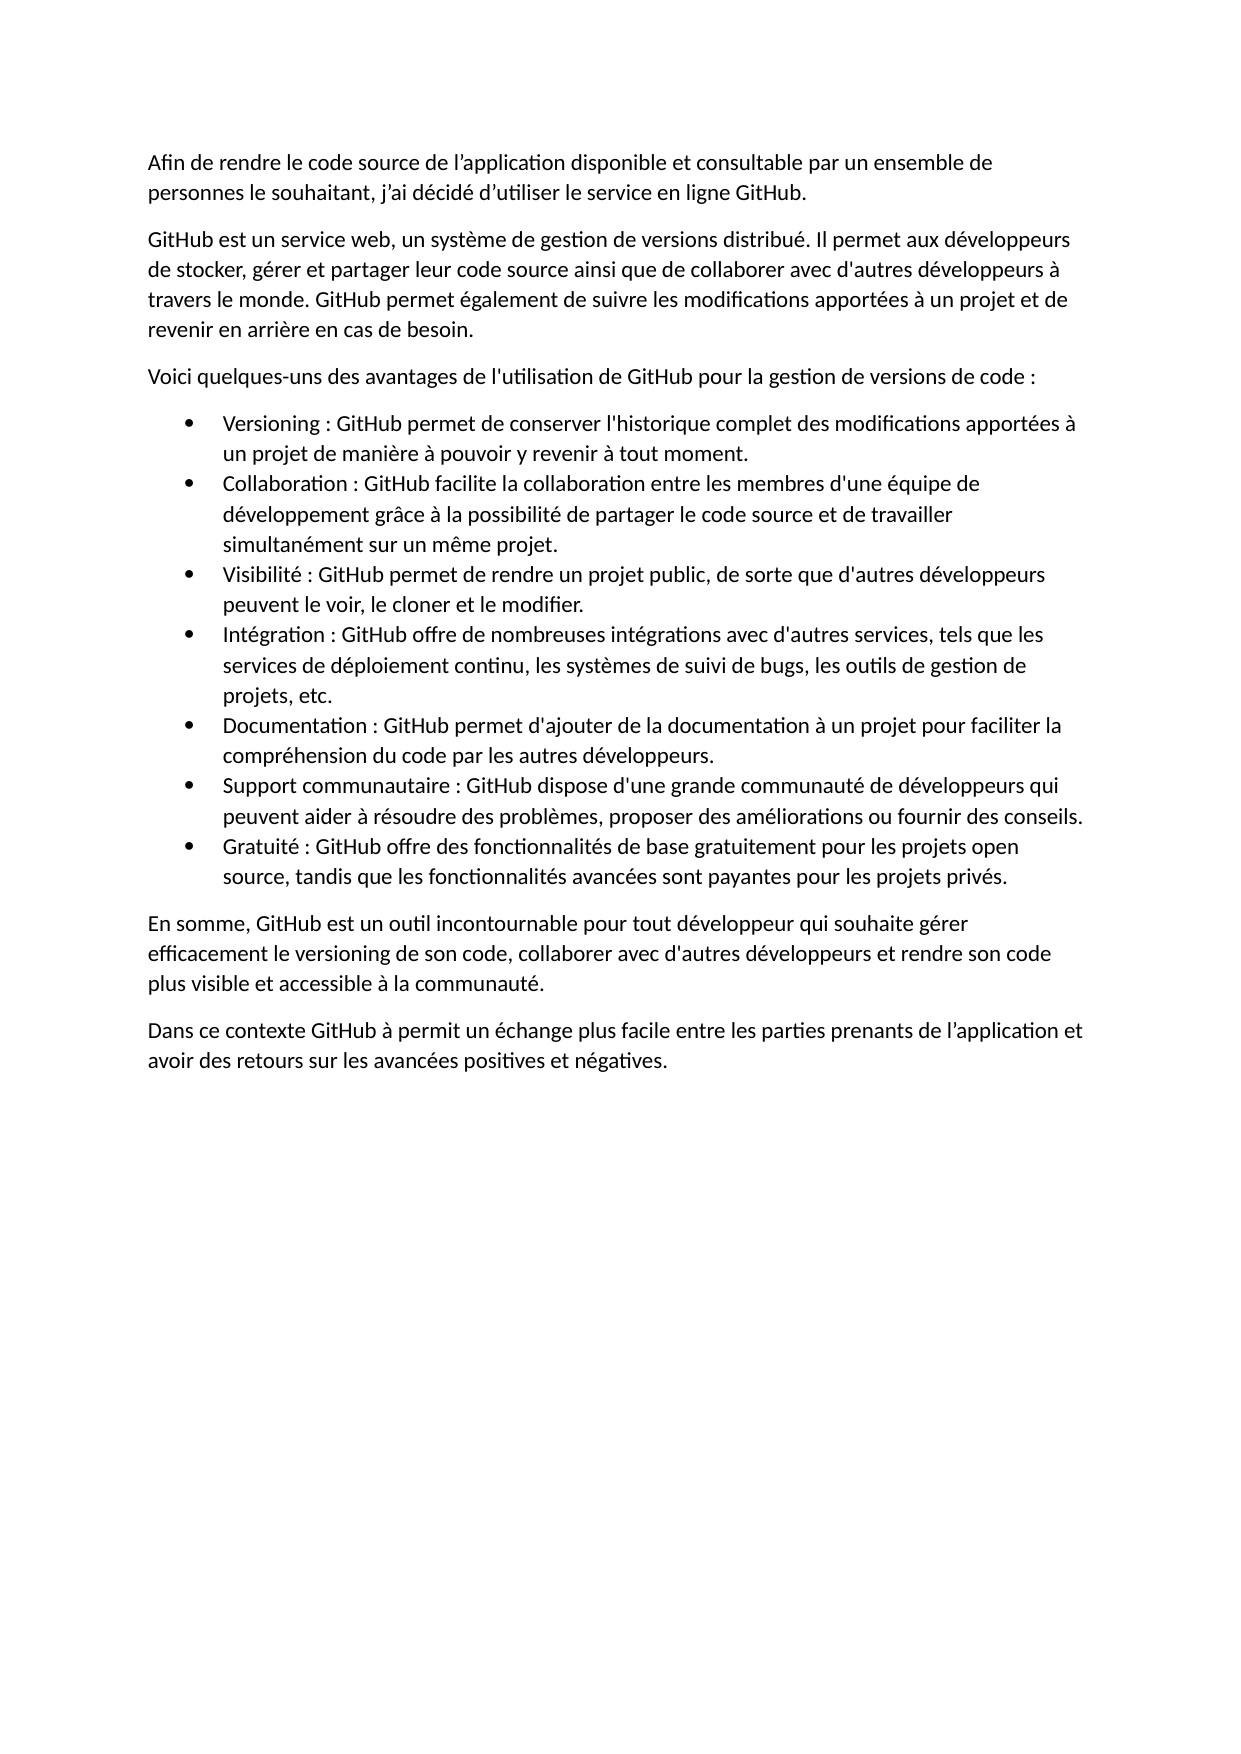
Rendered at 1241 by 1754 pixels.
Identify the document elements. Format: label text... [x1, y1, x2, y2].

text Voici quelques-uns des avantages de l'utilisation de GitHub pour la gestion de versions de code : [148, 362, 1093, 390]
text GitHub est un service web, un système de gestion de versions distribué. Il permet aux développeurs de stocker, gérer et partager leur code source ainsi que de collaborer avec d'autres développeurs à travers le monde. GitHub permet également de suivre les modifications apportées à un projet et de revenir en arrière en cas de besoin. [148, 225, 1093, 343]
text En somme, GitHub est un outil incontournable pour tout développeur qui souhaite gérer efficacement le versioning de son code, collaborer avec d'autres développeurs et rendre son code plus visible et accessible à la communauté. [148, 909, 1093, 997]
list Visibilité : GitHub permet de rendre un projet public, de sorte que d'autres développeurs peuvent le voir, le cloner et le modifier. [185, 560, 1093, 618]
list Versioning : GitHub permet de conserver l'historique complet des modifications apportées à un projet de manière à pouvoir y revenir à tout moment. [185, 409, 1093, 467]
text Afin de rendre le code source de l’application disponible et consultable par un ensemble de personnes le souhaitant, j’ai décidé d’utiliser le service en ligne GitHub. [148, 148, 1093, 206]
list Intégration : GitHub offre de nombreuses intégrations avec d'autres services, tels que les services de déploiement continu, les systèmes de suivi de bugs, les outils de gestion de projets, etc. [185, 621, 1093, 709]
list Collaboration : GitHub facilite la collaboration entre les membres d'une équipe de développement grâce à la possibilité de partager le code source et de travailler simultanément sur un même projet. [185, 469, 1093, 558]
list Gratuité : GitHub offre des fonctionnalités de base gratuitement pour les projets open source, tandis que les fonctionnalités avancées sont payantes pour les projets privés. [185, 832, 1093, 890]
text Dans ce contexte GitHub à permit un échange plus facile entre les parties prenants de l’application et avoir des retours sur les avancées positives et négatives. [148, 1016, 1093, 1074]
list Documentation : GitHub permet d'ajouter de la documentation à un projet pour faciliter la compréhension du code par les autres développeurs. [185, 711, 1093, 769]
list Support communautaire : GitHub dispose d'une grande communauté de développeurs qui peuvent aider à résoudre des problèmes, proposer des améliorations ou fournir des conseils. [185, 772, 1093, 830]
